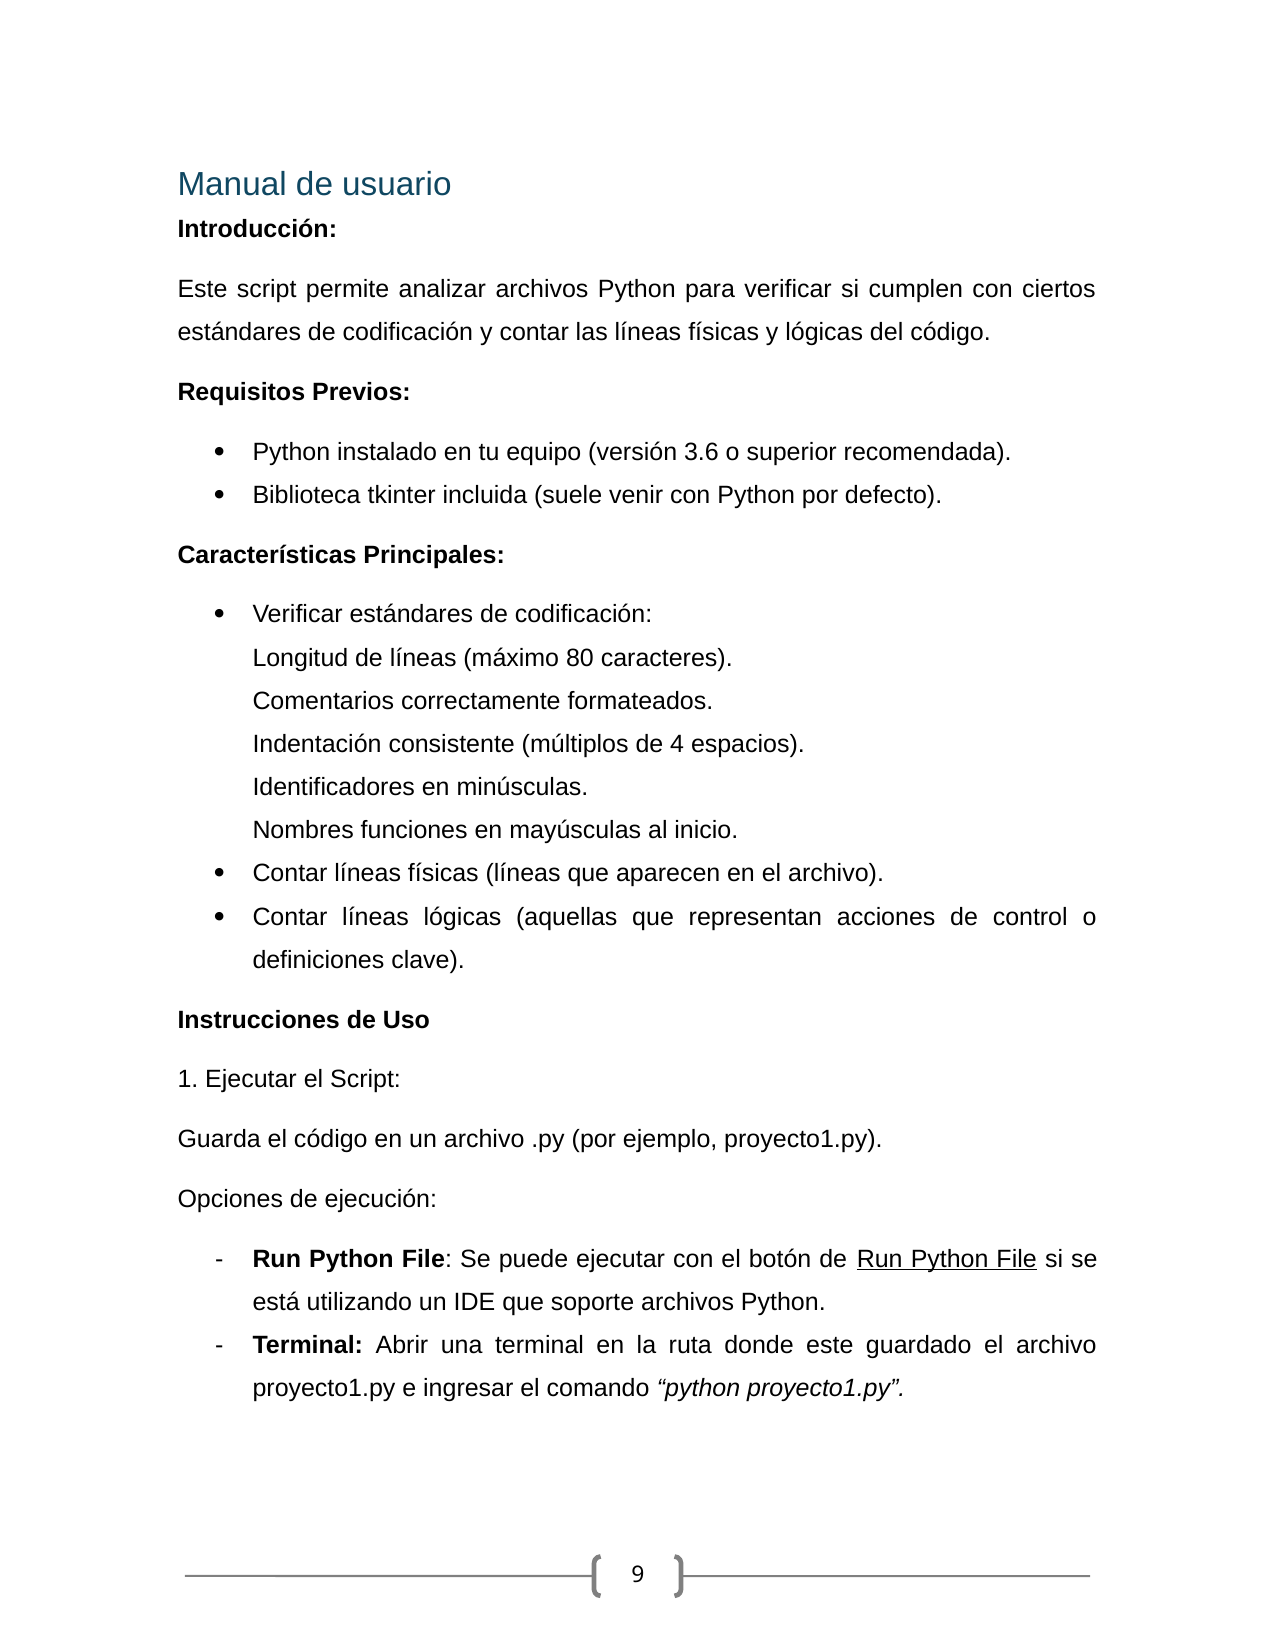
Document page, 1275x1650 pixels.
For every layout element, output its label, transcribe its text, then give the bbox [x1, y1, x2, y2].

text Instrucciones de Uso [177, 1004, 1098, 1033]
list Indentación consistente (múltiplos de 4 espacios). [252, 729, 1098, 758]
text Guarda el código en un archivo .py (por ejemplo, proyecto1.py). [177, 1124, 1098, 1153]
text Este script permite analizar archivos Python para verificar si cumplen con ciertos estándares de codificación y contar las líneas físicas y lógicas del código. [177, 274, 1098, 346]
list Contar líneas lógicas (aquellas que representan acciones de control o definiciones clave). [215, 902, 1098, 973]
list Contar líneas físicas (líneas que aparecen en el archivo). [215, 858, 1098, 887]
list Python instalado en tu equipo (versión 3.6 o superior recomendada). [215, 437, 1098, 465]
list Biblioteca tkinter incluida (suele venir con Python por defecto). [215, 480, 1098, 509]
text Requisitos Previos: [177, 377, 1098, 406]
list Longitud de líneas (máximo 80 caracteres). [252, 643, 1098, 671]
text Opciones de ejecución: [177, 1184, 1098, 1213]
list Terminal: Abrir una terminal en la ruta donde este guardado el archivo proyecto1.py e ingresar el comando “python proyecto1.py”. [215, 1330, 1098, 1402]
list Comentarios correctamente formateados. [252, 686, 1098, 714]
text 1. Ejecutar el Script: [177, 1064, 1098, 1093]
text Características Principales: [177, 540, 1098, 568]
list Run Python File: Se puede ejecutar con el botón de Run Python File si se está utilizando un IDE que soporte archivos Python. [215, 1244, 1098, 1316]
list Verificar estándares de codificación: [215, 599, 1098, 628]
list Nombres funciones en mayúsculas al inicio. [252, 815, 1098, 844]
list Identificadores en minúsculas. [252, 772, 1098, 801]
text Introducción: [177, 214, 1098, 243]
subtitle Manual de usuario [177, 164, 1098, 203]
